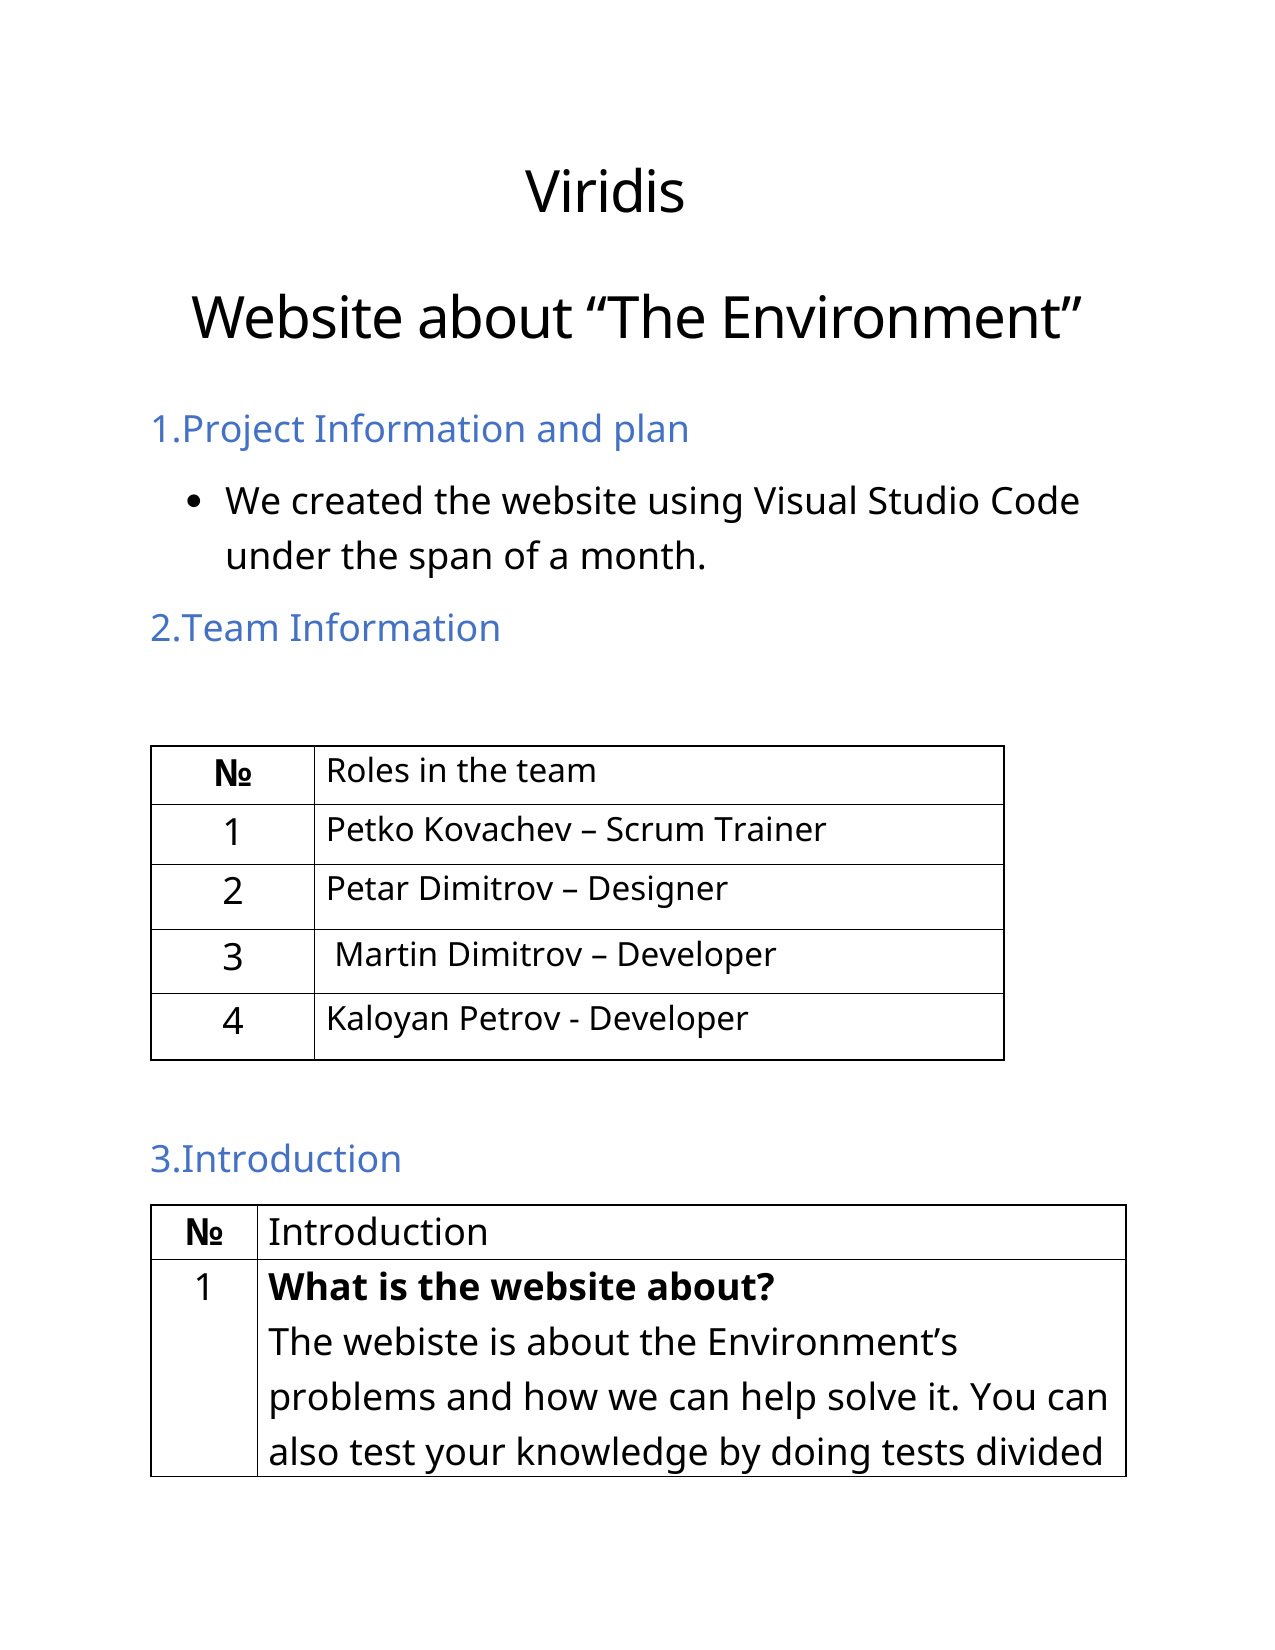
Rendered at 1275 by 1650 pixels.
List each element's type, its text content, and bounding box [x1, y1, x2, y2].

table_cell Petko Kovachev – Scrum Trainer [315, 805, 1003, 864]
table_cell 1 [152, 1260, 257, 1476]
table_header № [152, 747, 314, 804]
table_cell 3 [152, 930, 314, 993]
text 3.Introduction [150, 1132, 1125, 1183]
table_cell Martin Dimitrov – Developer [315, 930, 1003, 993]
table_cell 2 [152, 865, 314, 929]
table_header Introduction [258, 1206, 1125, 1259]
title Website about “The Environment” [150, 276, 1125, 356]
table_cell Petar Dimitrov – Designer [315, 865, 1003, 929]
text 2.Team Information [150, 601, 1125, 652]
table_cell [258, 1260, 1125, 1476]
list We created the website using Visual Studio Code under the span of a month. [187, 474, 1125, 581]
title Viridis [450, 150, 1125, 229]
table_cell 4 [152, 994, 314, 1059]
text 1.Project Information and plan [150, 403, 1125, 454]
table_header Roles in the team [315, 747, 1003, 804]
table_header № [152, 1206, 257, 1259]
table_cell 1 [152, 805, 314, 864]
table_cell Kaloyan Petrov - Developer [315, 994, 1003, 1059]
